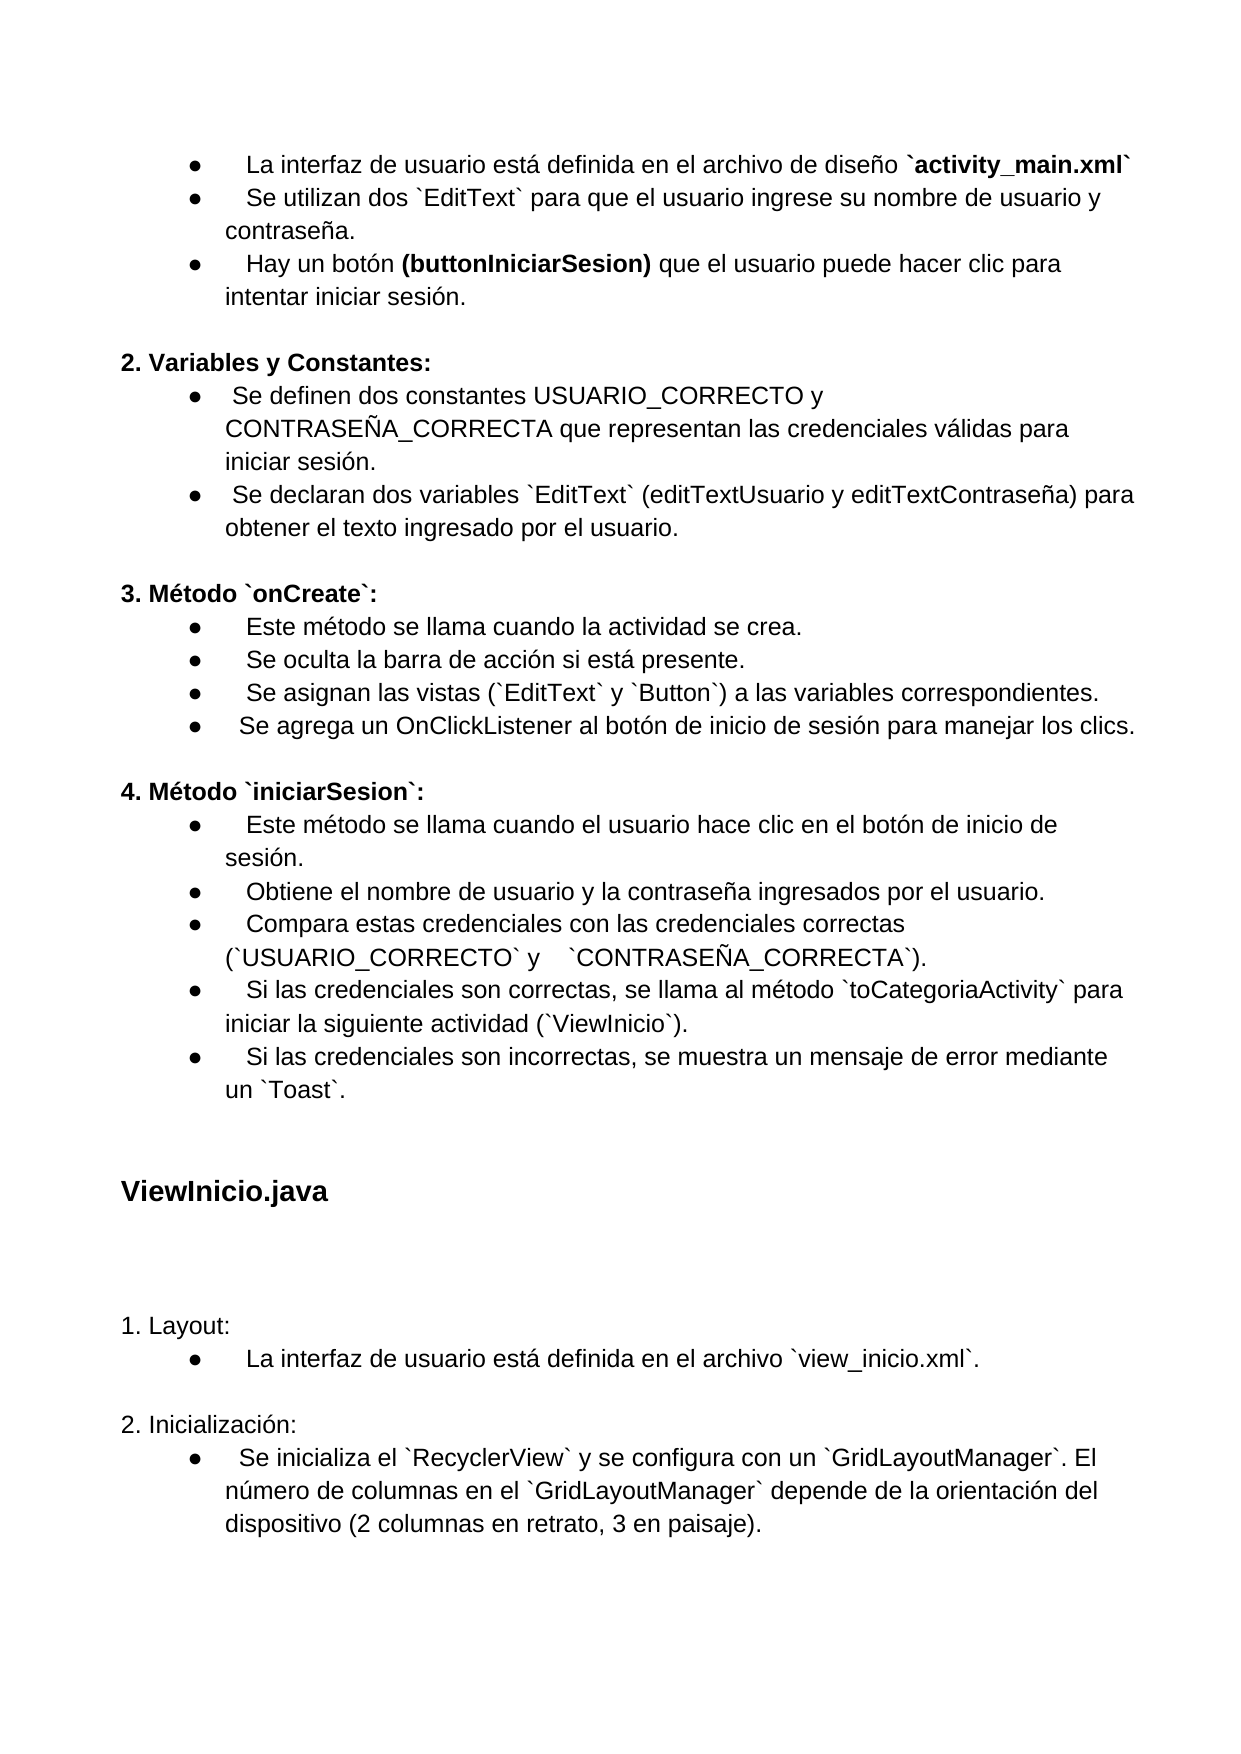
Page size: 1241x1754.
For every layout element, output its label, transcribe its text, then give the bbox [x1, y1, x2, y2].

list Se agrega un OnClickListener al botón de inicio de sesión para manejar los clics. [187, 711, 1139, 740]
list Se utilizan dos `EditText` para que el usuario ingrese su nombre de usuario y contraseña. [187, 183, 1139, 245]
text ViewInicio.java [121, 1174, 1139, 1207]
text 2. Variables y Constantes: [121, 348, 1139, 377]
list La interfaz de usuario está definida en el archivo `view_inicio.xml`. [187, 1344, 1139, 1373]
list Si las credenciales son incorrectas, se muestra un mensaje de error mediante un `Toast`. [187, 1042, 1139, 1103]
list Compara estas credenciales con las credenciales correctas (`USUARIO_CORRECTO` y `CONTRASEÑA_CORRECTA`). [187, 909, 1139, 971]
list La interfaz de usuario está definida en el archivo de diseño `activity_main.xml` [187, 150, 1139, 179]
list Se oculta la barra de acción si está presente. [187, 645, 1139, 674]
list Obtiene el nombre de usuario y la contraseña ingresados por el usuario. [187, 876, 1139, 905]
text 4. Método `iniciarSesion`: [121, 777, 1139, 806]
text 2. Inicialización: [121, 1410, 1139, 1439]
list Este método se llama cuando el usuario hace clic en el botón de inicio de sesión. [187, 810, 1139, 872]
list Si las credenciales son correctas, se llama al método `toCategoriaActivity` para iniciar la siguiente actividad (`ViewInicio`). [187, 976, 1139, 1037]
text 3. Método `onCreate`: [121, 579, 1139, 608]
list Hay un botón (buttonIniciarSesion) que el usuario puede hacer clic para intentar iniciar sesión. [187, 249, 1139, 311]
list Se declaran dos variables `EditText` (editTextUsuario y editTextContraseña) para obtener el texto ingresado por el usuario. [187, 480, 1139, 542]
list Se asignan las vistas (`EditText` y `Button`) a las variables correspondientes. [187, 678, 1139, 707]
list Este método se llama cuando la actividad se crea. [187, 612, 1139, 641]
text 1. Layout: [121, 1311, 1139, 1340]
list Se definen dos constantes USUARIO_CORRECTO y CONTRASEÑA_CORRECTA que representan las credenciales válidas para iniciar sesión. [187, 381, 1139, 476]
list Se inicializa el `RecyclerView` y se configura con un `GridLayoutManager`. El número de columnas en el `GridLayoutManager` depende de la orientación del dispositivo (2 columnas en retrato, 3 en paisaje). [187, 1443, 1139, 1538]
